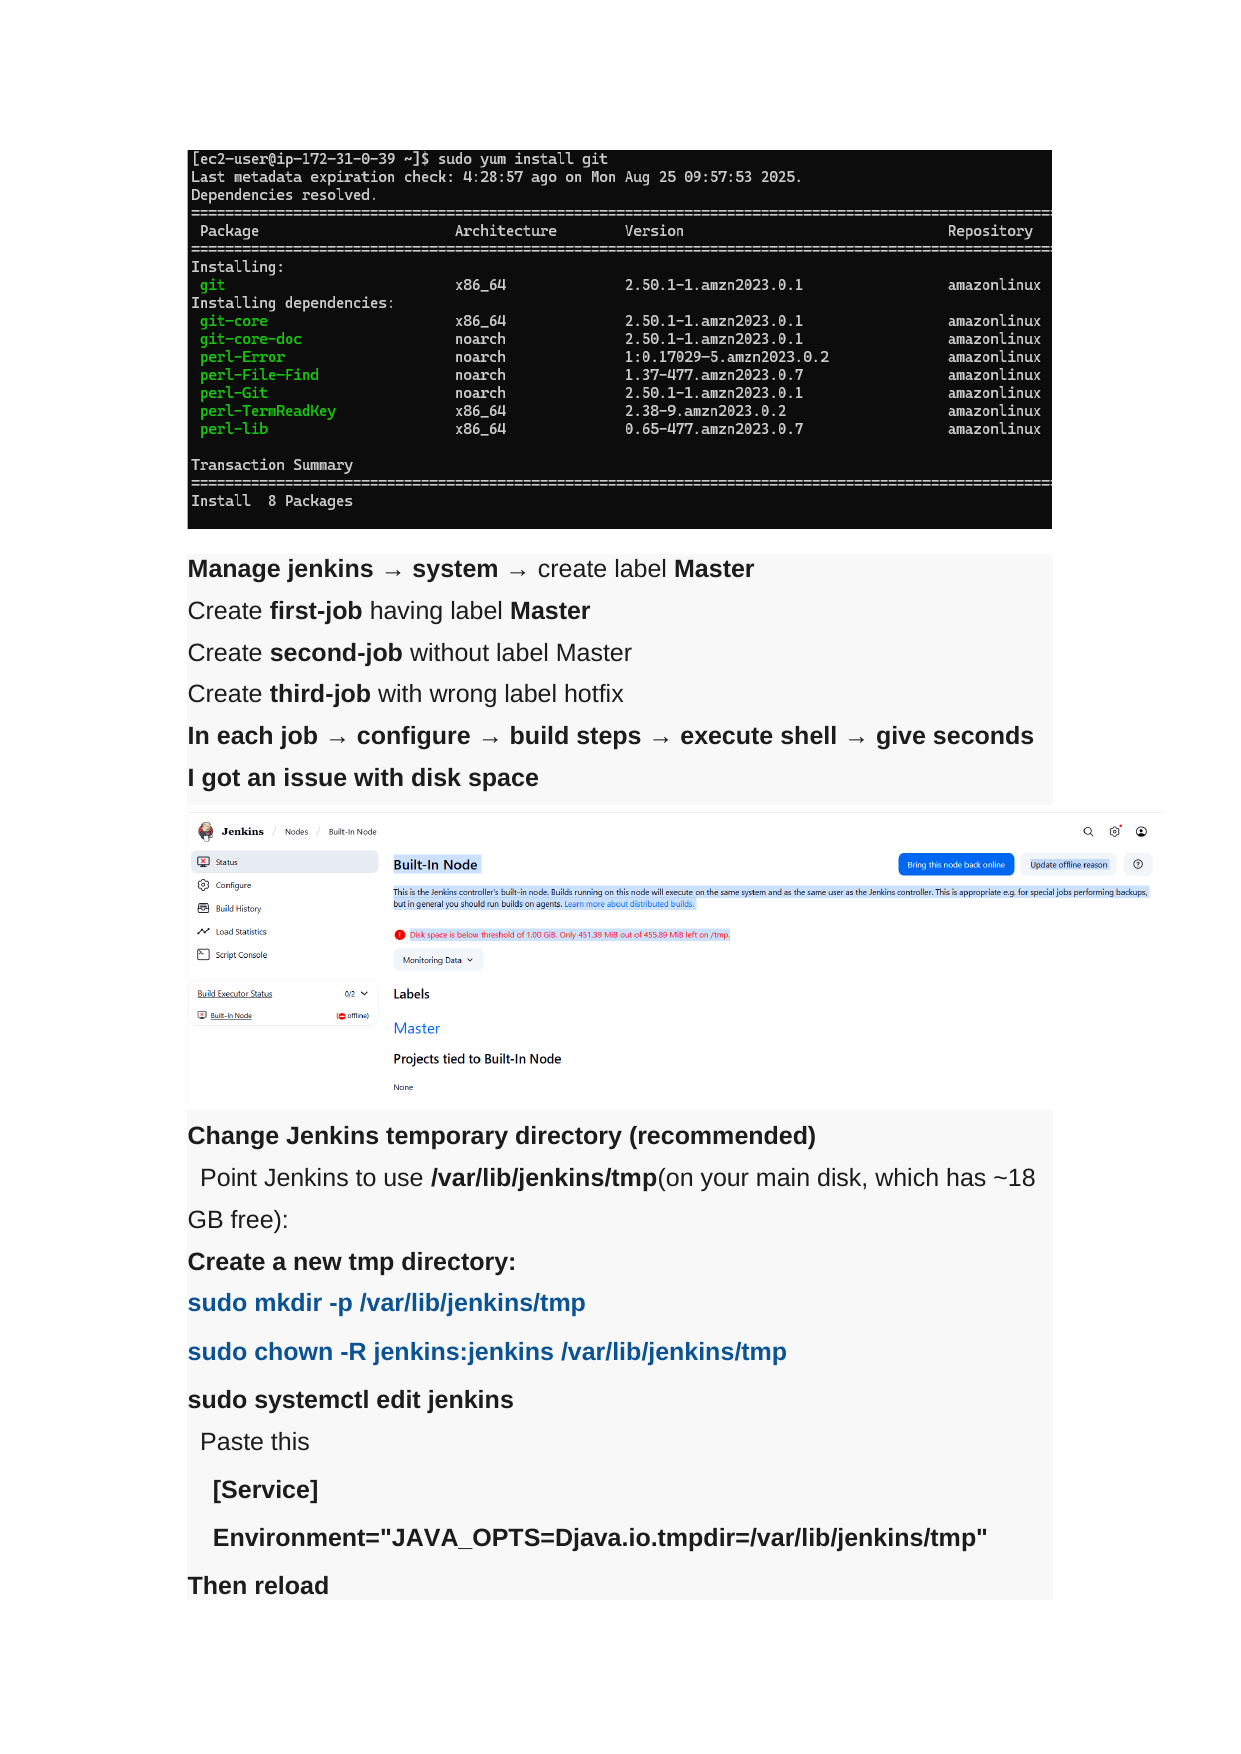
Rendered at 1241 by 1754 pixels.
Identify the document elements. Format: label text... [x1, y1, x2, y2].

list Point Jenkins to use /var/lib/jenkins/tmp(on your main disk, which has ~18 GB free): [187, 1163, 1053, 1233]
list Create a new tmp directory: sudo mkdir -p /var/lib/jenkins/tmp [187, 1247, 1053, 1317]
list Create third-job with wrong label hotfix [187, 679, 1053, 708]
list Then reload [187, 1571, 1053, 1600]
list Create first-job having label Master [187, 596, 1053, 624]
list Change Jenkins temporary directory (recommended) [187, 1121, 1053, 1150]
list Paste this [187, 1427, 1053, 1455]
list In each job → configure → build steps → execute shell → give seconds [187, 721, 1053, 750]
picture [187, 150, 1052, 529]
list I got an issue with disk space [187, 763, 1053, 792]
list sudo systemctl edit jenkins [187, 1385, 1053, 1413]
list [Service] [187, 1475, 1053, 1503]
text sudo chown -R jenkins:jenkins /var/lib/jenkins/tmp [187, 1337, 1053, 1365]
text Environment="JAVA_OPTS=Djava.io.tmpdir=/var/lib/jenkins/tmp" [187, 1523, 1053, 1552]
list Manage jenkins → system → create label Master [187, 554, 1053, 583]
picture [187, 805, 1163, 1110]
list Create second-job without label Master [187, 638, 1053, 666]
